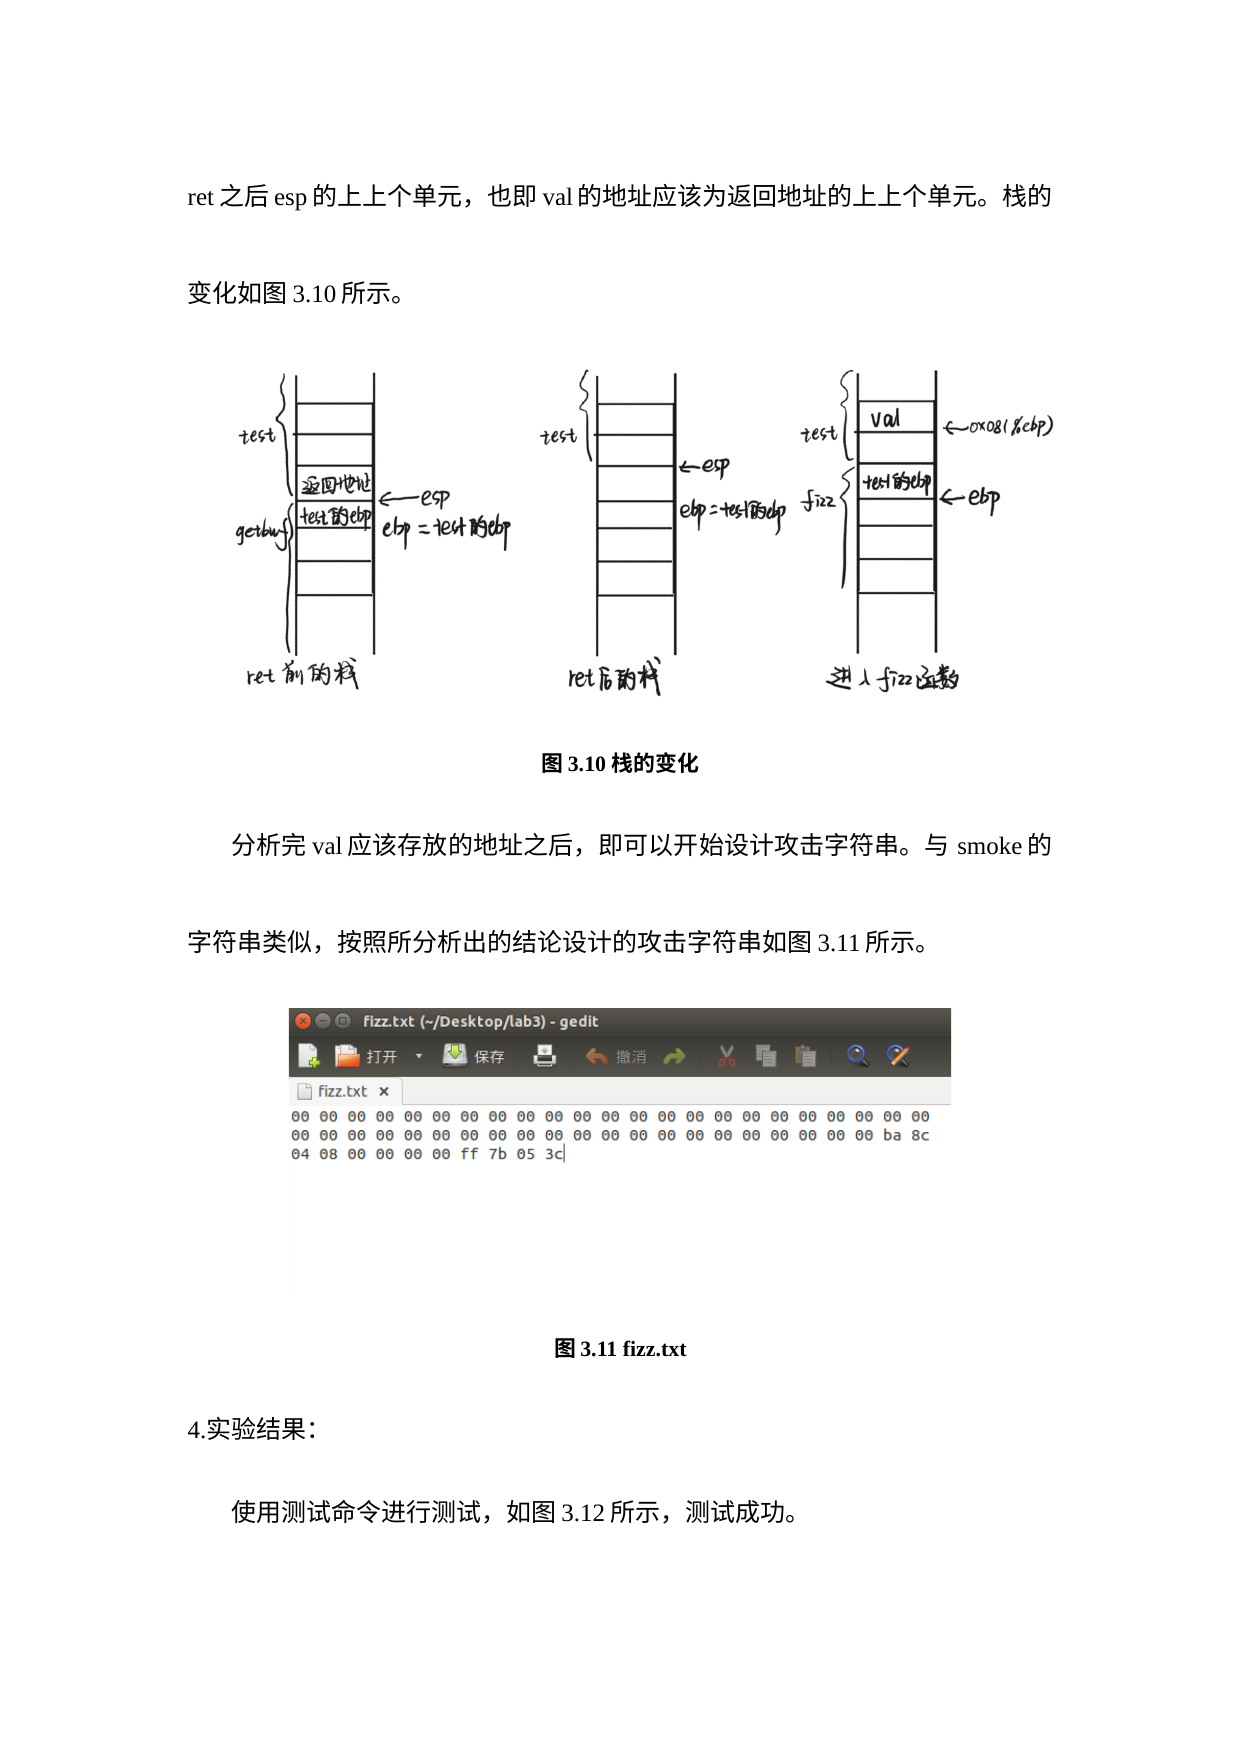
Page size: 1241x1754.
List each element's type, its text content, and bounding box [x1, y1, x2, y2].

text 4.实验结果： [187, 1395, 1053, 1460]
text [187, 162, 1053, 324]
text 分析完val应该存放的地址之后，即可以开始设计攻击字符串。与smoke的字符串类似，按照所分析出的结论设计的攻击字符串如图3.11所示。 [187, 811, 1053, 973]
picture [288, 1008, 952, 1300]
text 使用测试命令进行测试，如图3.12所示，测试成功。 [187, 1478, 1053, 1543]
picture [231, 359, 1059, 702]
text 图3.11 fizz.txt [187, 1330, 1053, 1363]
text 图3.10 栈的变化 [187, 746, 1053, 778]
